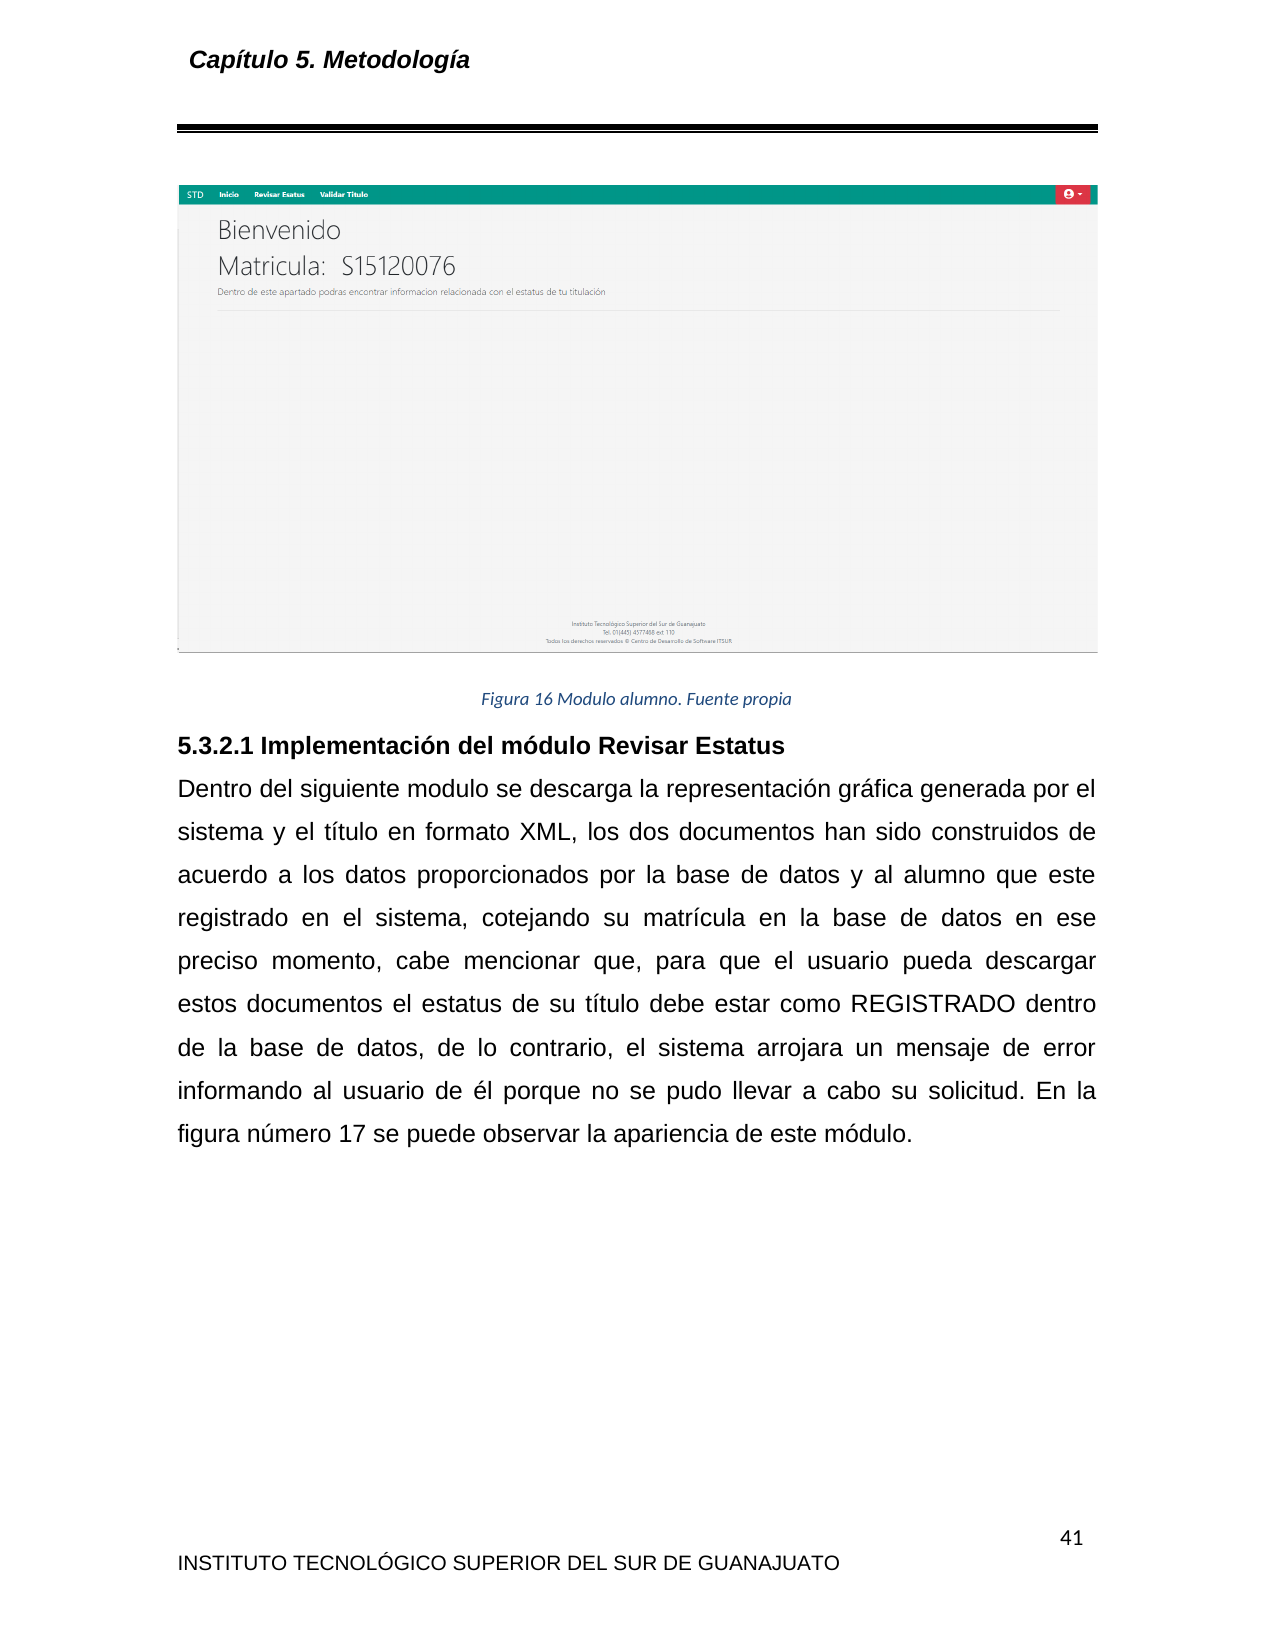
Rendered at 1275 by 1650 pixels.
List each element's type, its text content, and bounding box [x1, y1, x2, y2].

subtitle 5.3.2.1 Implementación del módulo Revisar Estatus [177, 731, 1098, 759]
picture [177, 185, 1098, 653]
text Dentro del siguiente modulo se descarga la representación gráfica generada por el sistema y el título en formato XML, los dos documentos han sido construidos de acuerdo a los datos proporcionados por la base de datos y al alumno que este registrado en el sistema, cotejando su matrícula en la base de datos en ese preciso momento, cabe mencionar que, para que el usuario pueda descargar estos documentos el estatus de su título debe estar como REGISTRADO dentro de la base de datos, de lo contrario, el sistema arrojara un mensaje de error informando al usuario de él porque no se pudo llevar a cabo su solicitud. En la figura número 17 se puede observar la apariencia de este módulo. [177, 774, 1098, 1148]
